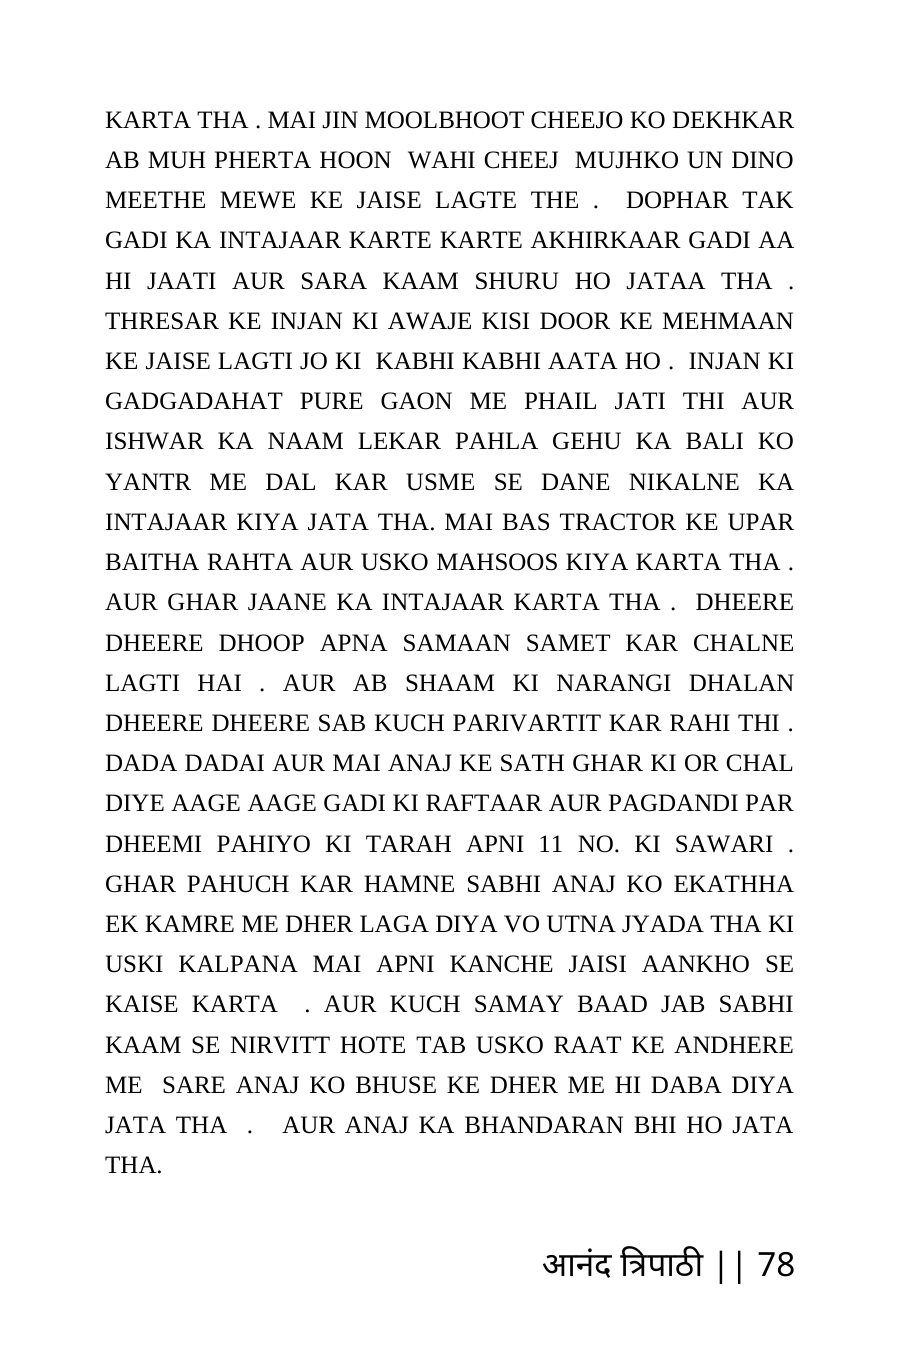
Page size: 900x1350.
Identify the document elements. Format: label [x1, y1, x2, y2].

text [105, 105, 795, 1179]
